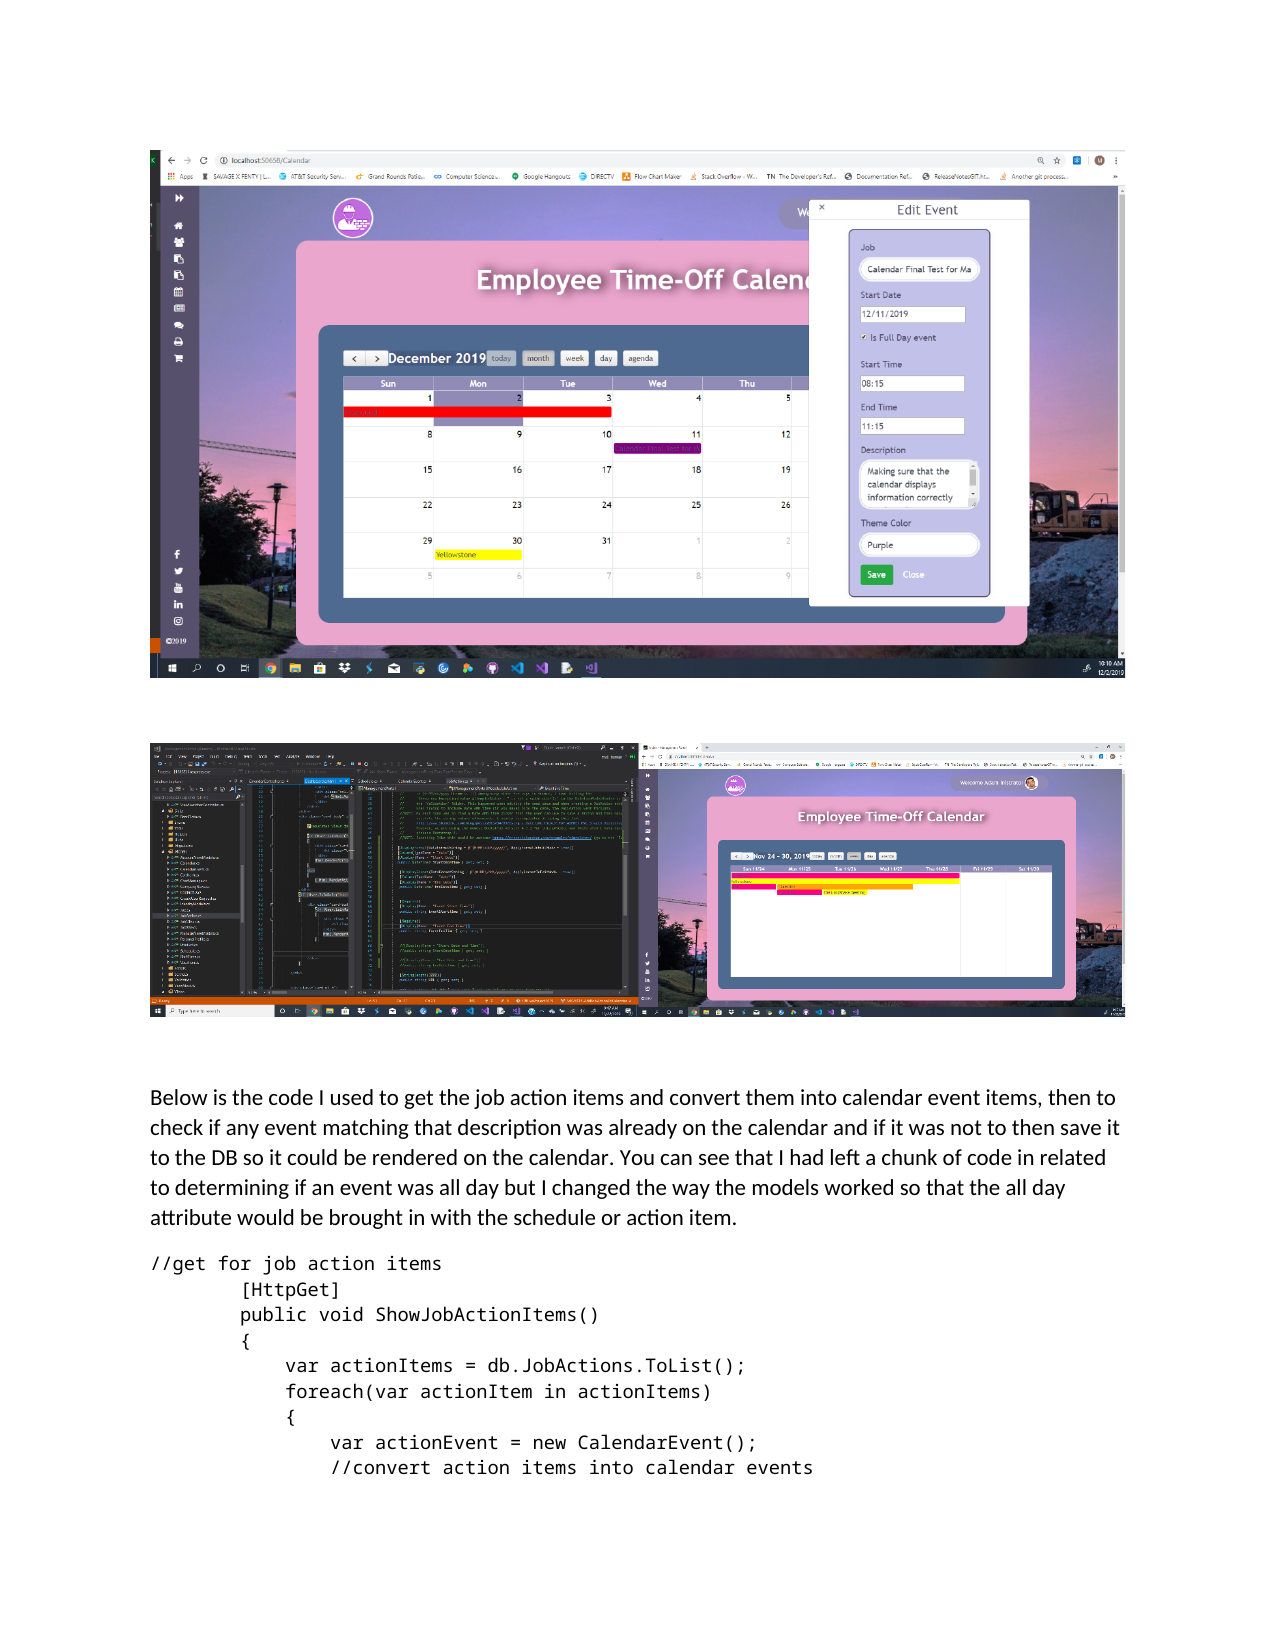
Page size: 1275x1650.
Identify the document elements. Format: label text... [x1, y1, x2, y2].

text { [150, 1327, 1125, 1352]
text { [150, 1403, 1125, 1429]
text //convert action items into calendar events [150, 1454, 1125, 1480]
text public void ShowJobActionItems() [150, 1301, 1125, 1327]
text Below is the code I used to get the job action items and convert them into calendar event items, then to check if any event matching that description was already on the calendar and if it was not to then save it to the DB so it could be rendered on the calendar. You can see that I had left a chunk of code in related to determining if an event was all day but I changed the way the models worked so that the all day attribute would be brought in with the schedule or action item. [150, 1083, 1125, 1232]
picture [150, 743, 1125, 1017]
text foreach(var actionItem in actionItems) [150, 1378, 1125, 1403]
text var actionItems = db.JobActions.ToList(); [150, 1352, 1125, 1378]
text var actionEvent = new CalendarEvent(); [150, 1429, 1125, 1454]
text //get for job action items [150, 1250, 1125, 1276]
picture [150, 150, 1125, 678]
text [HttpGet] [150, 1276, 1125, 1301]
